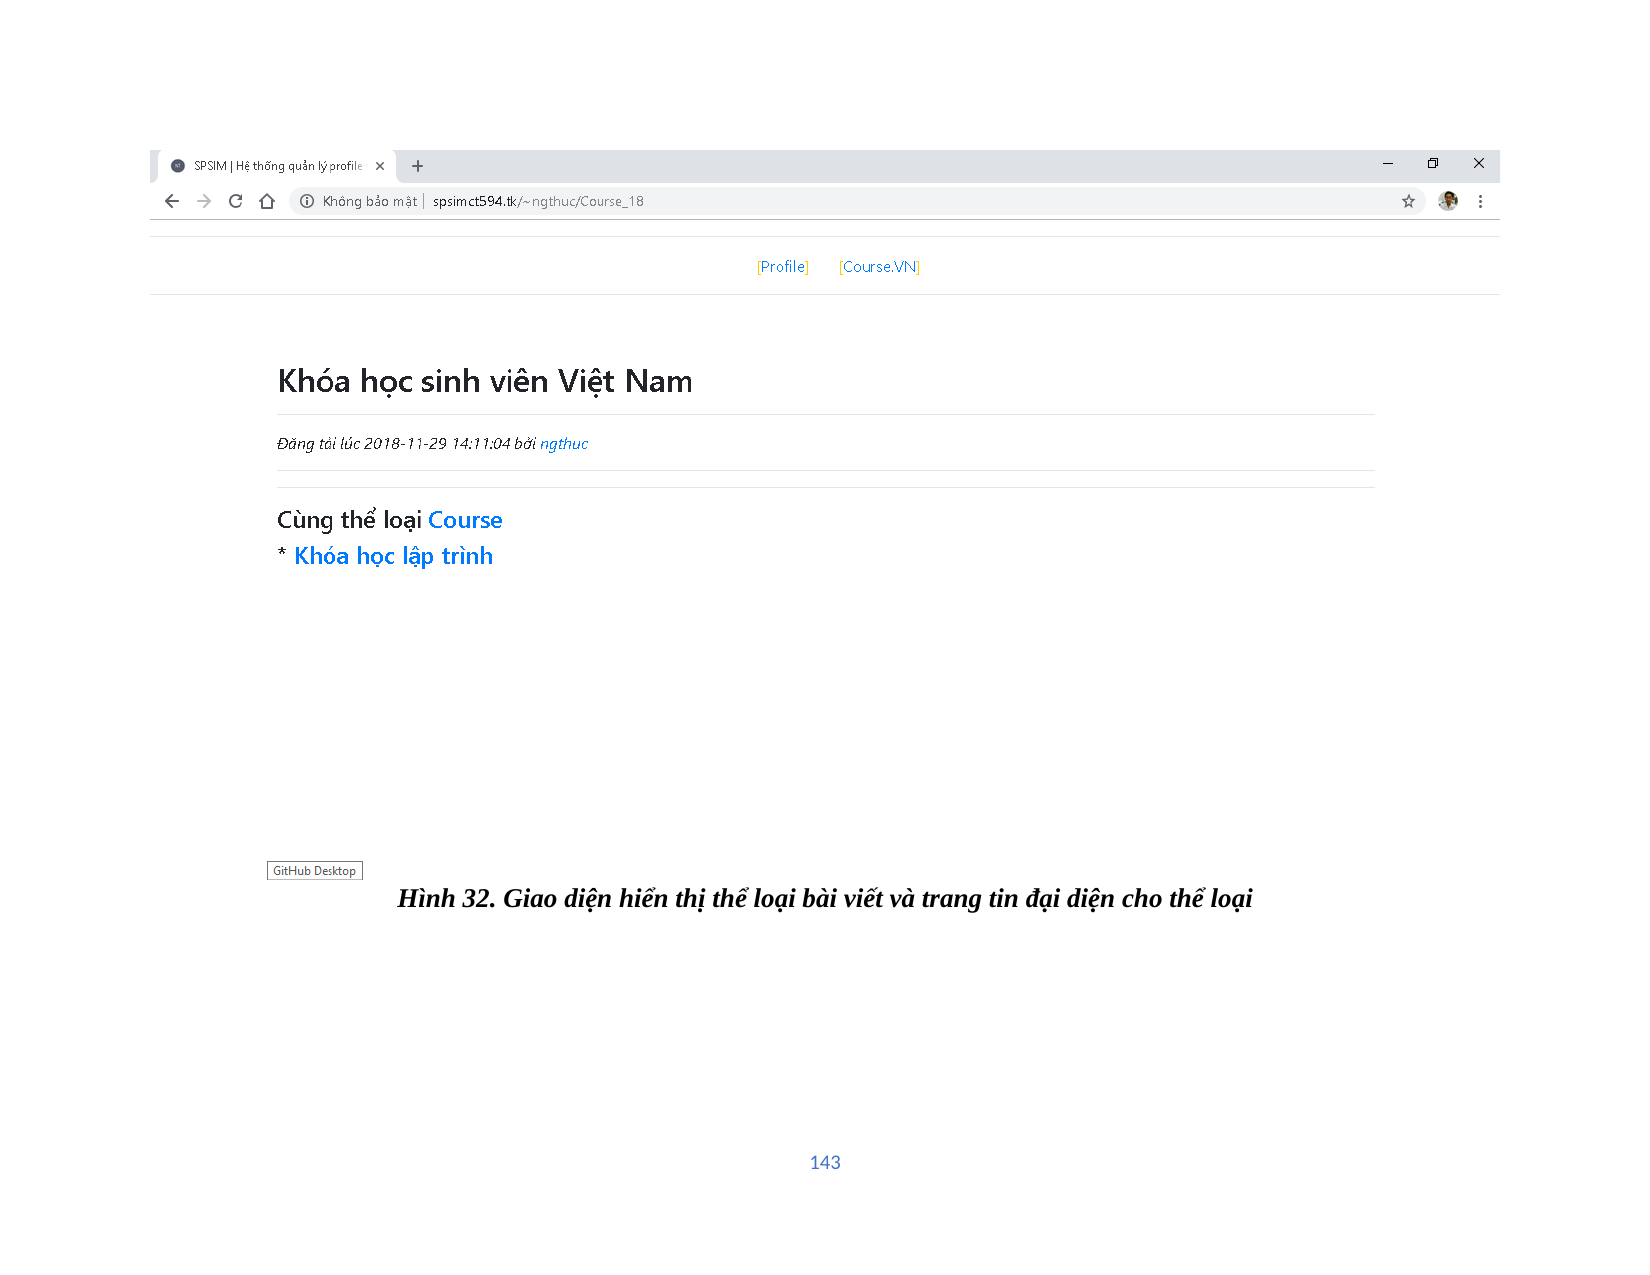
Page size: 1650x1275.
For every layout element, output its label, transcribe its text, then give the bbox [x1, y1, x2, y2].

picture [150, 150, 1500, 880]
text Hình 32. Giao diện hiển thị thể loại bài viết và trang tin đại diện cho thể loại Hình 33. Giao diện hiển thị bài viết theo thể loại [150, 880, 1500, 913]
